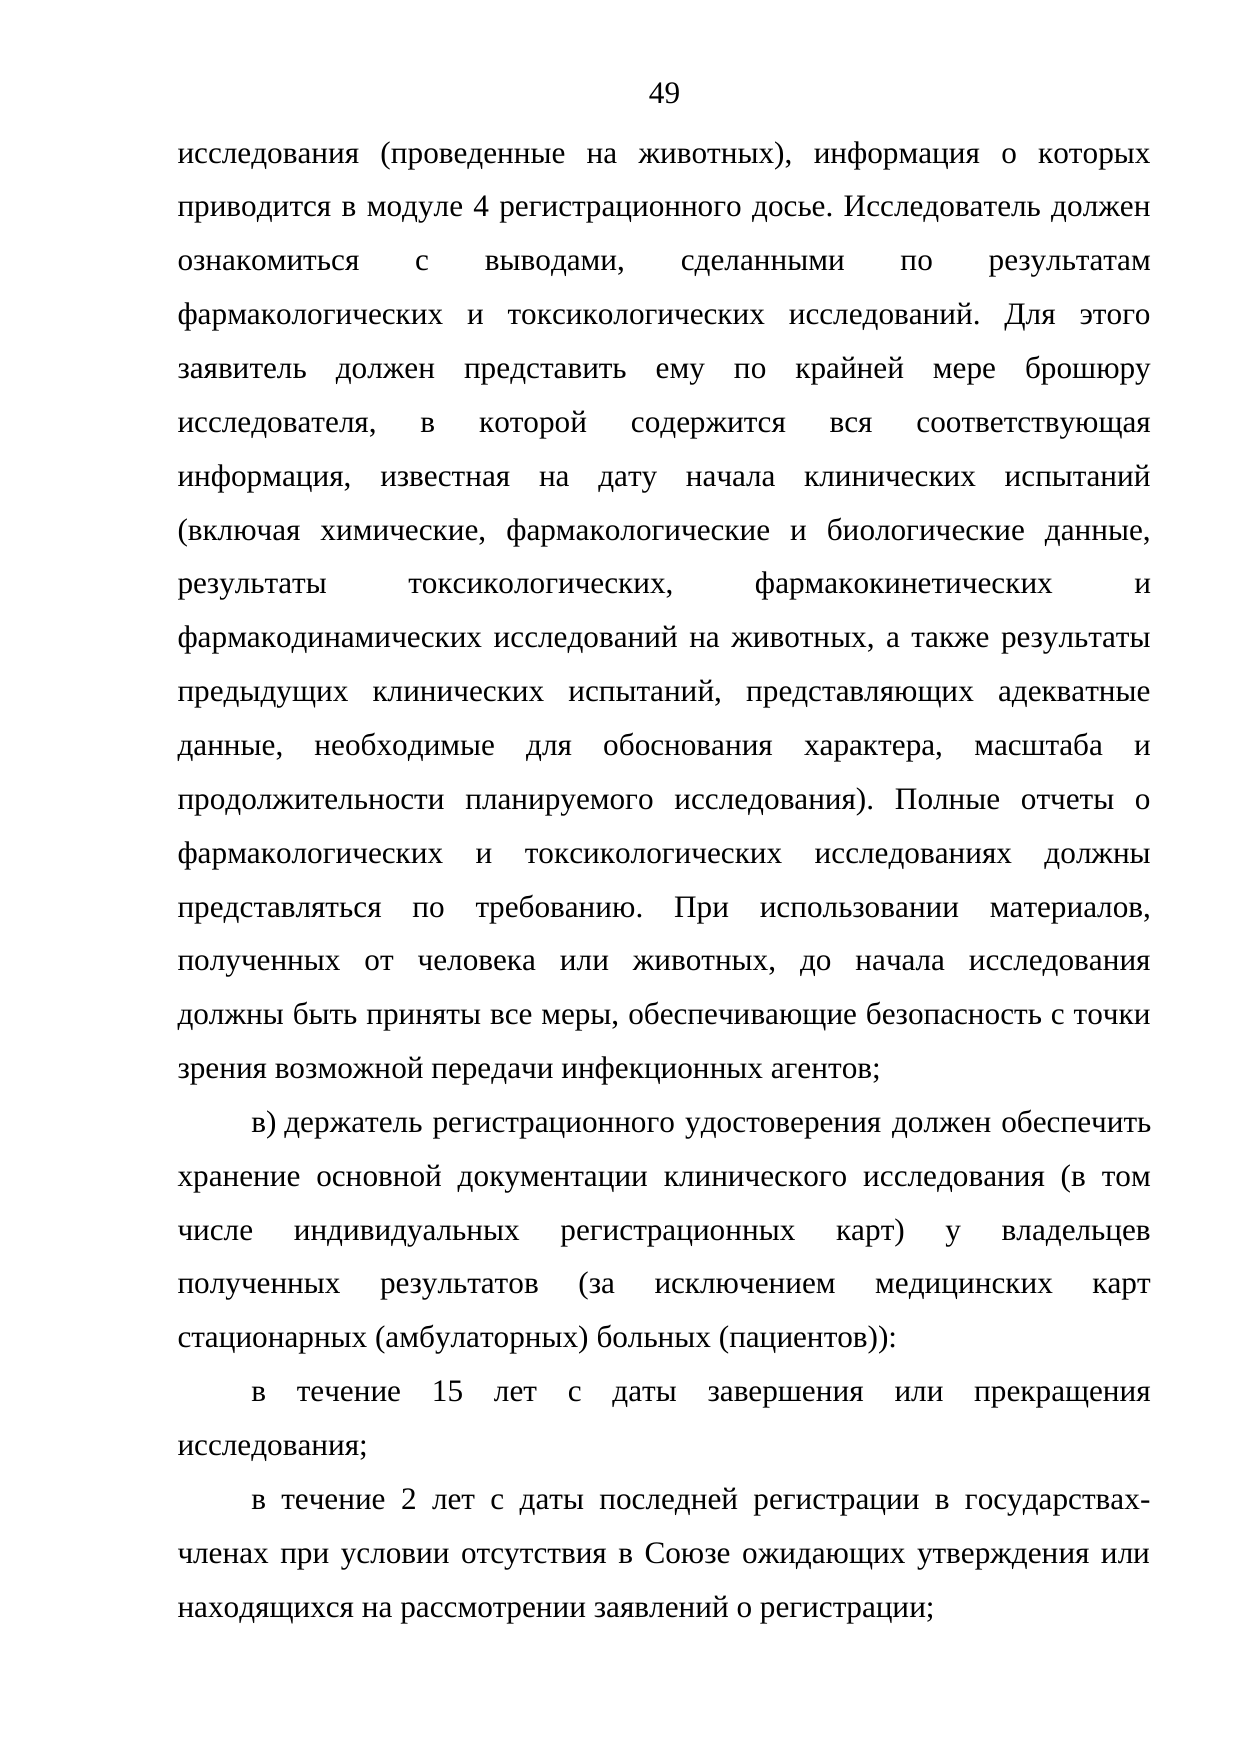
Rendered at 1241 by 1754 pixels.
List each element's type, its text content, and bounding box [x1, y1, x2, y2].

text в) держатель регистрационного удостоверения должен обеспечить хранение основной документации клинического исследования (в том числе индивидуальных регистрационных карт) у владельцев полученных результатов (за исключением медицинских карт стационарных (амбулаторных) больных (пациентов)): [177, 1103, 1152, 1354]
text в течение 2 лет с даты последней регистрации в государствах-членах при условии отсутствия в Союзе ожидающих утверждения или находящихся на рассмотрении заявлений о регистрации; [177, 1480, 1152, 1624]
text в течение 15 лет с даты завершения или прекращения исследования; [177, 1372, 1152, 1462]
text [177, 134, 1152, 1085]
